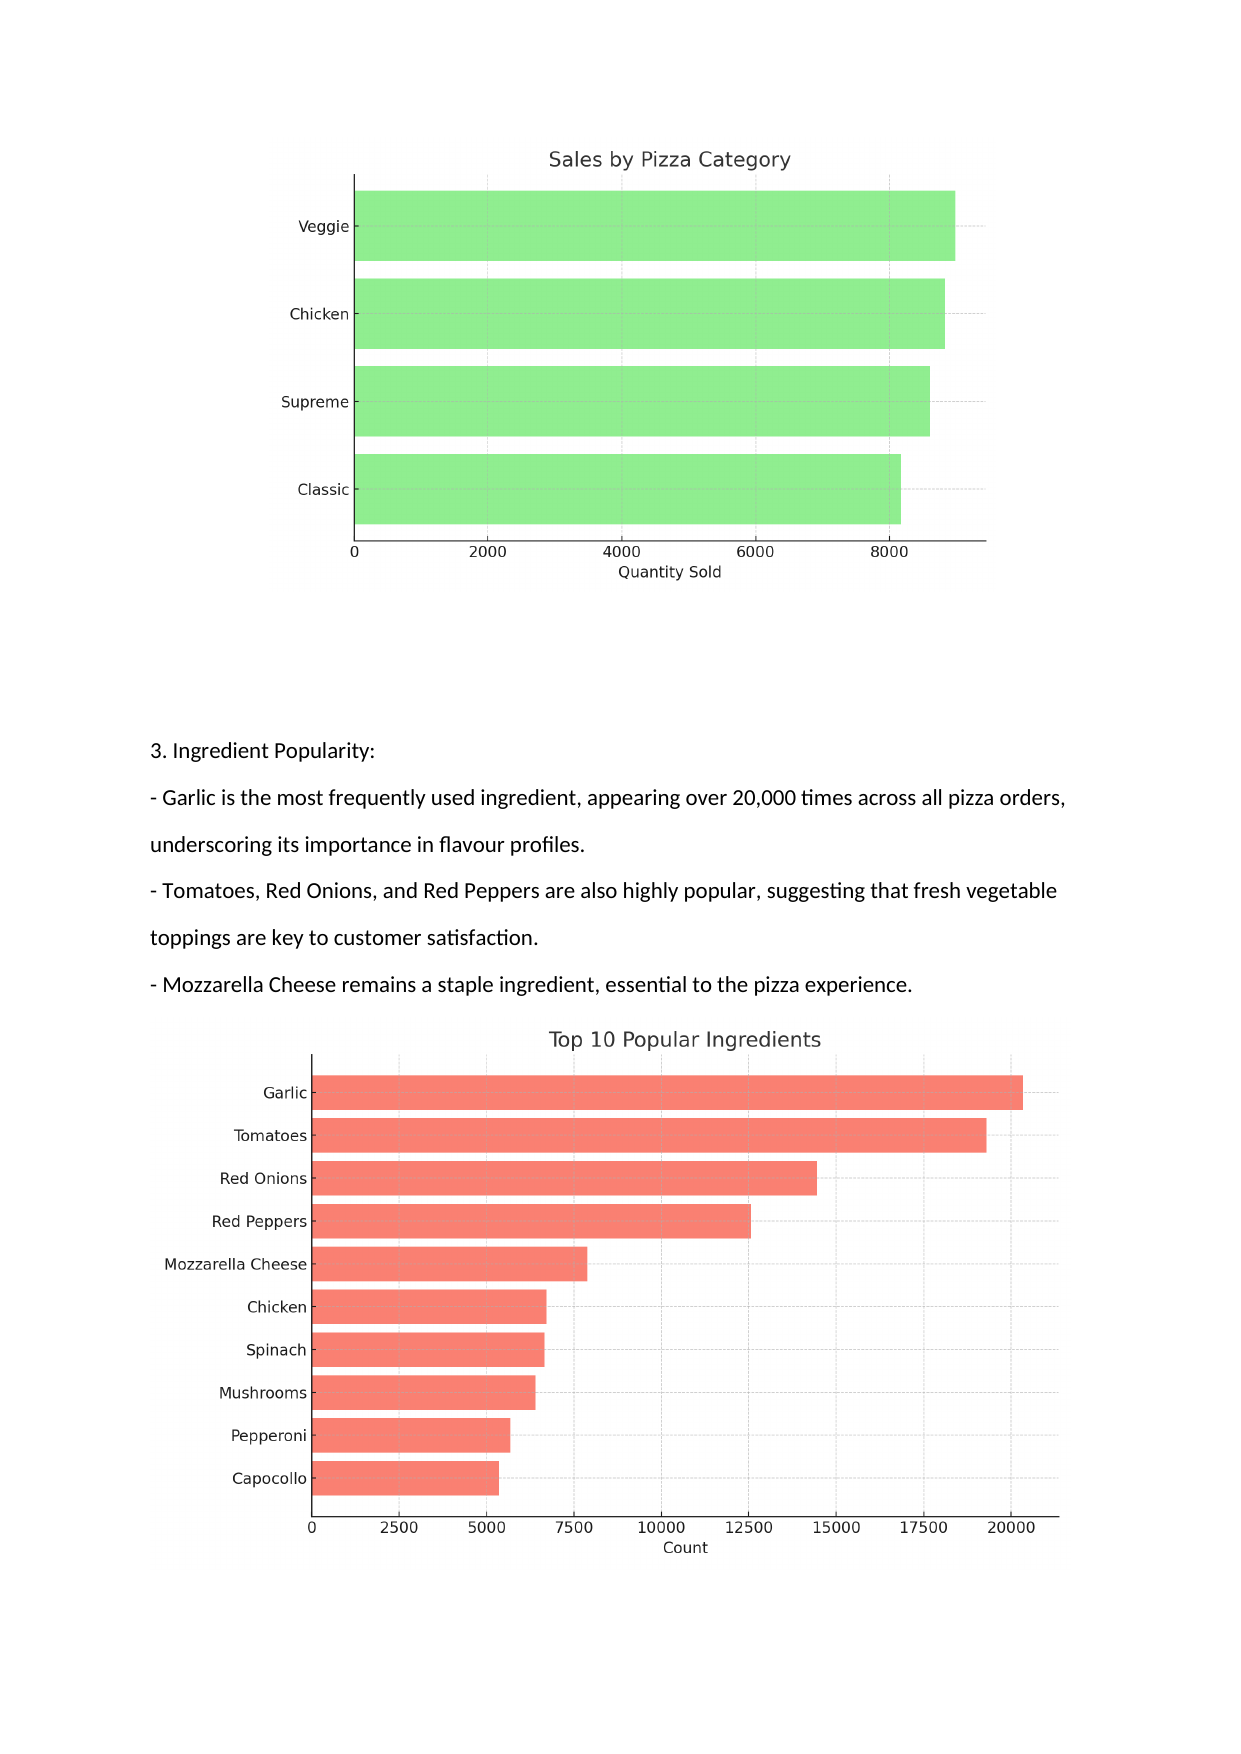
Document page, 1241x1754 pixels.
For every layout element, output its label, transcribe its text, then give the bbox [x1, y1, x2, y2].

text - Garlic is the most frequently used ingredient, appearing over 20,000 times across all pizza orders, [150, 783, 1090, 811]
text - Tomatoes, Red Onions, and Red Peppers are also highly popular, suggesting that fresh vegetable [150, 877, 1090, 905]
text 3. Ingredient Popularity: [150, 736, 1090, 764]
picture [150, 1017, 1072, 1570]
text underscoring its importance in flavour profiles. [150, 830, 1090, 858]
picture [267, 137, 996, 590]
text - Mozzarella Cheese remains a staple ingredient, essential to the pizza experience. [150, 970, 1090, 998]
text toppings are key to customer satisfaction. [150, 923, 1090, 952]
